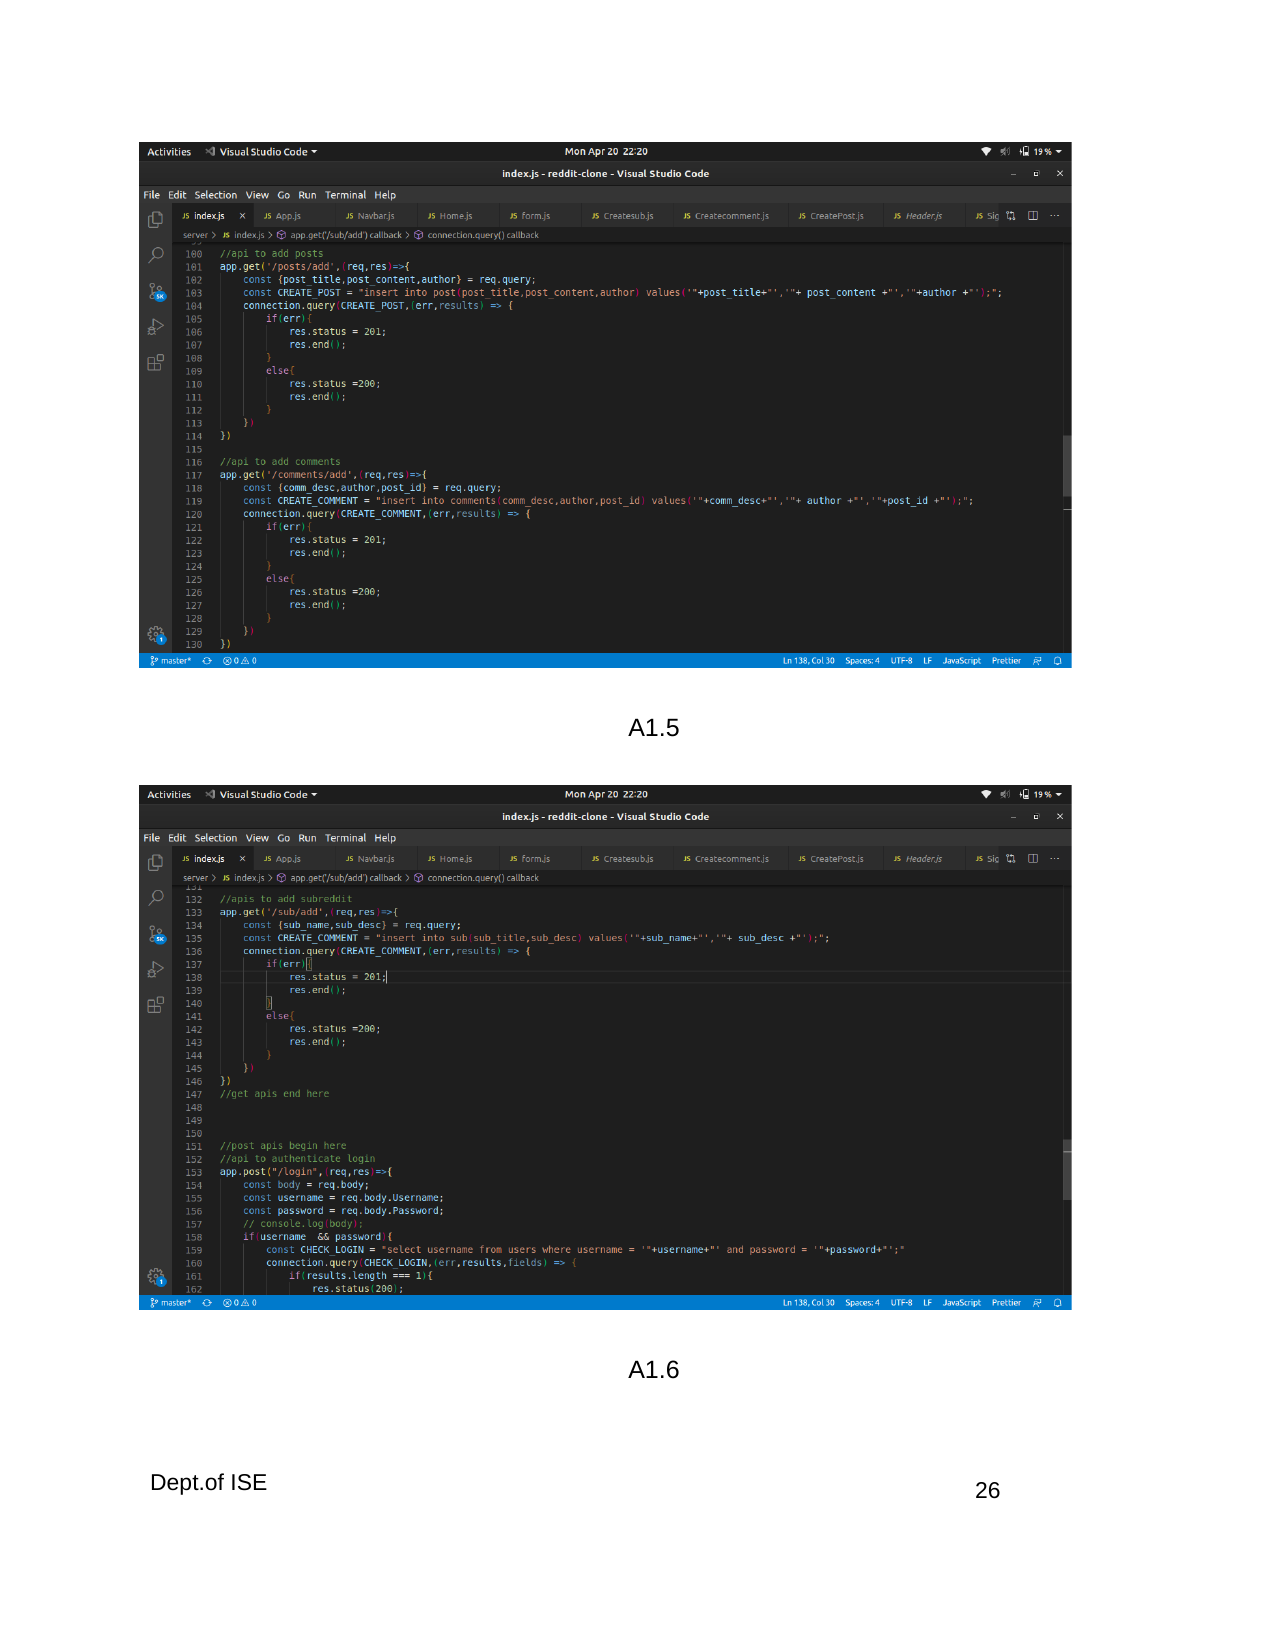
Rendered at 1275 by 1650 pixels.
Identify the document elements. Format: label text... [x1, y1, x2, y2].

picture [139, 142, 1072, 668]
picture [139, 785, 1072, 1310]
